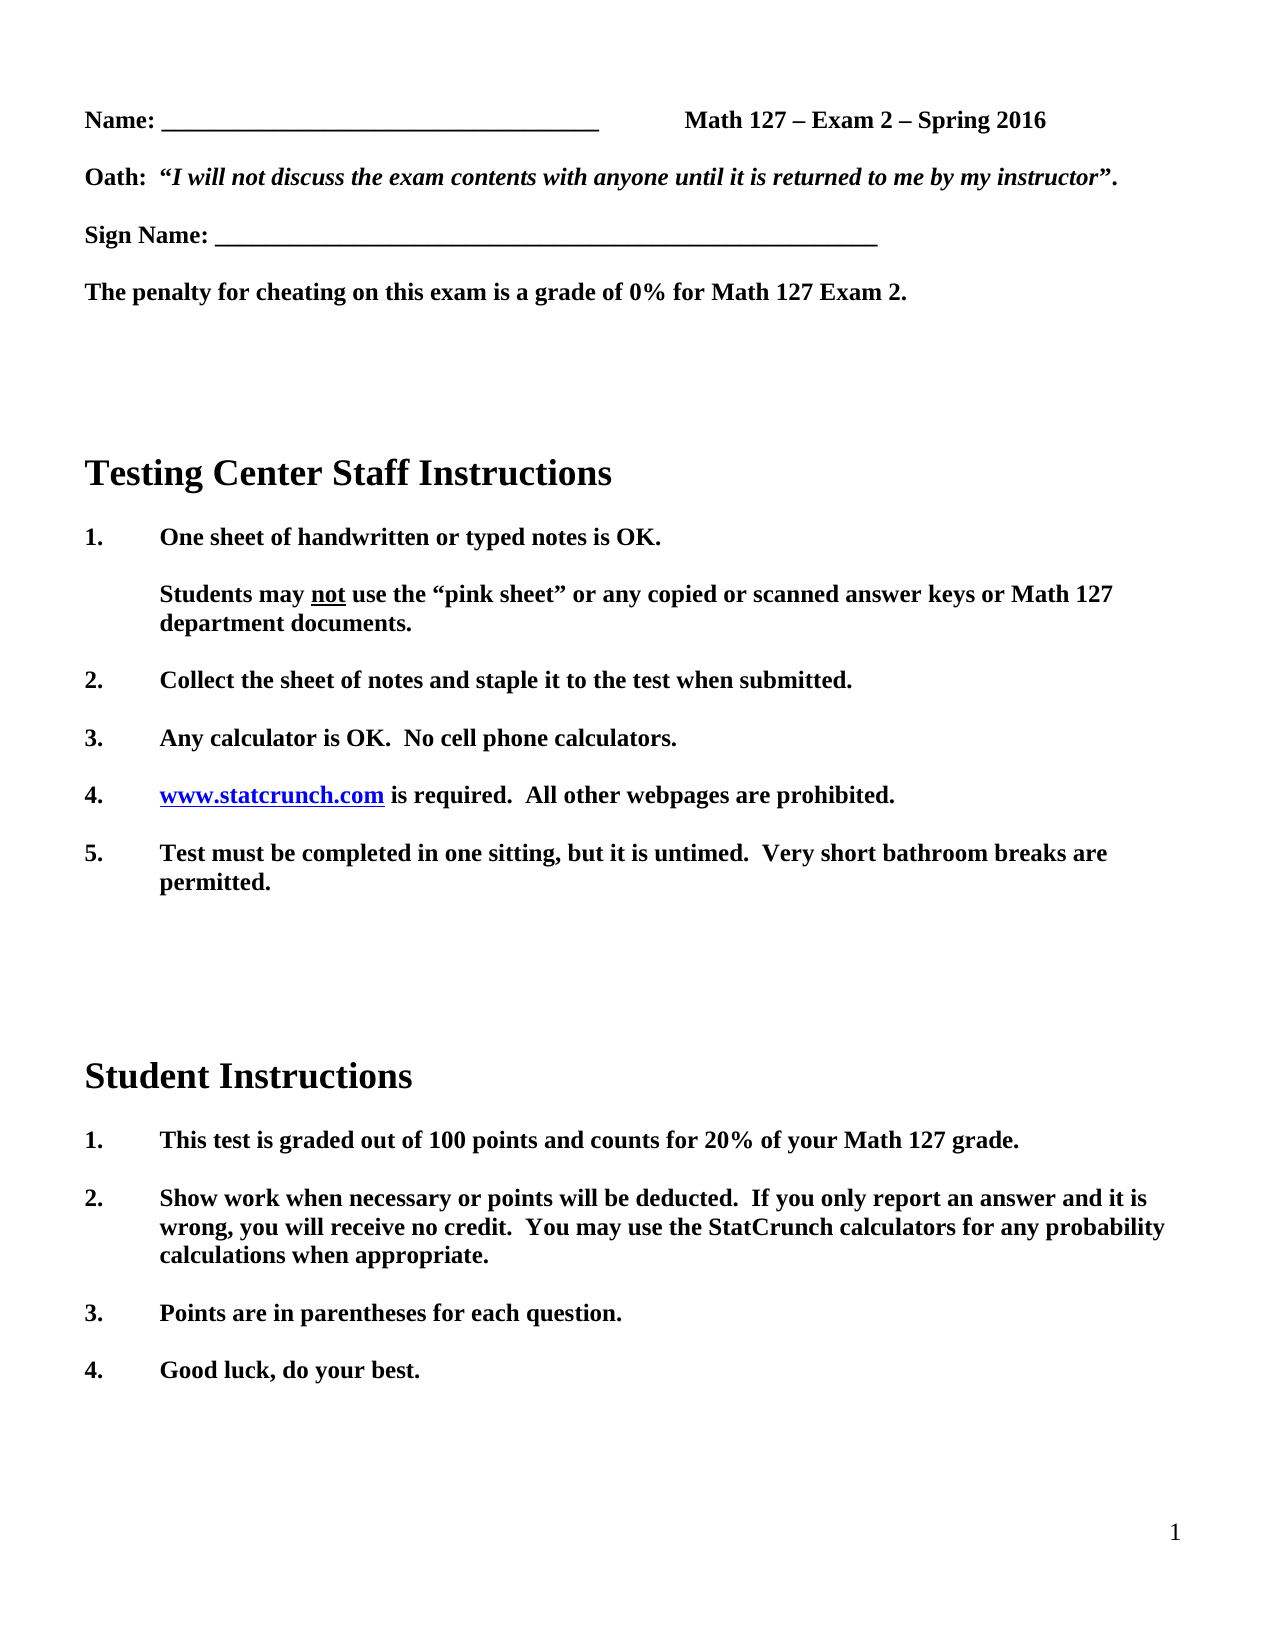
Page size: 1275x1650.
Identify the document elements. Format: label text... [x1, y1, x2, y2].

text Sign Name: _____________________________________________________ [84, 220, 1181, 249]
text Students may not use the “pink sheet” or any copied or scanned answer keys or Math 127 department documents. [159, 579, 1181, 637]
text 1. One sheet of handwritten or typed notes is OK. [84, 522, 1181, 551]
text 1. This test is graded out of 100 points and counts for 20% of your Math 127 grade. [84, 1126, 1181, 1154]
text Testing Center Staff Instructions [84, 450, 1181, 493]
text Student Instructions [84, 1054, 1181, 1097]
text 3. Any calculator is OK. No cell phone calculators. [84, 723, 1181, 752]
text Oath: “I will not discuss the exam contents with anyone until it is returned to me by my instructor”. [84, 162, 1181, 191]
text 3. Points are in parentheses for each question. [84, 1298, 1181, 1327]
text 4. www.statcrunch.com is required. All other webpages are prohibited. [84, 781, 1181, 809]
text The penalty for cheating on this exam is a grade of 0% for Math 127 Exam 2. [84, 277, 1181, 306]
text 2. Show work when necessary or points will be deducted. If you only report an answer and it is wrong, you will receive no credit. You may use the StatCrunch calculators for any probability calculations when appropriate. [84, 1183, 1181, 1269]
text 4. Good luck, do your best. [84, 1356, 1181, 1384]
text Name: ___________________________________ Math 127 – Exam 2 – Spring 2016 [84, 105, 1181, 134]
text 5. Test must be completed in one sitting, but it is untimed. Very short bathroom breaks are permitted. [84, 838, 1181, 896]
text 2. Collect the sheet of notes and staple it to the test when submitted. [84, 666, 1181, 694]
